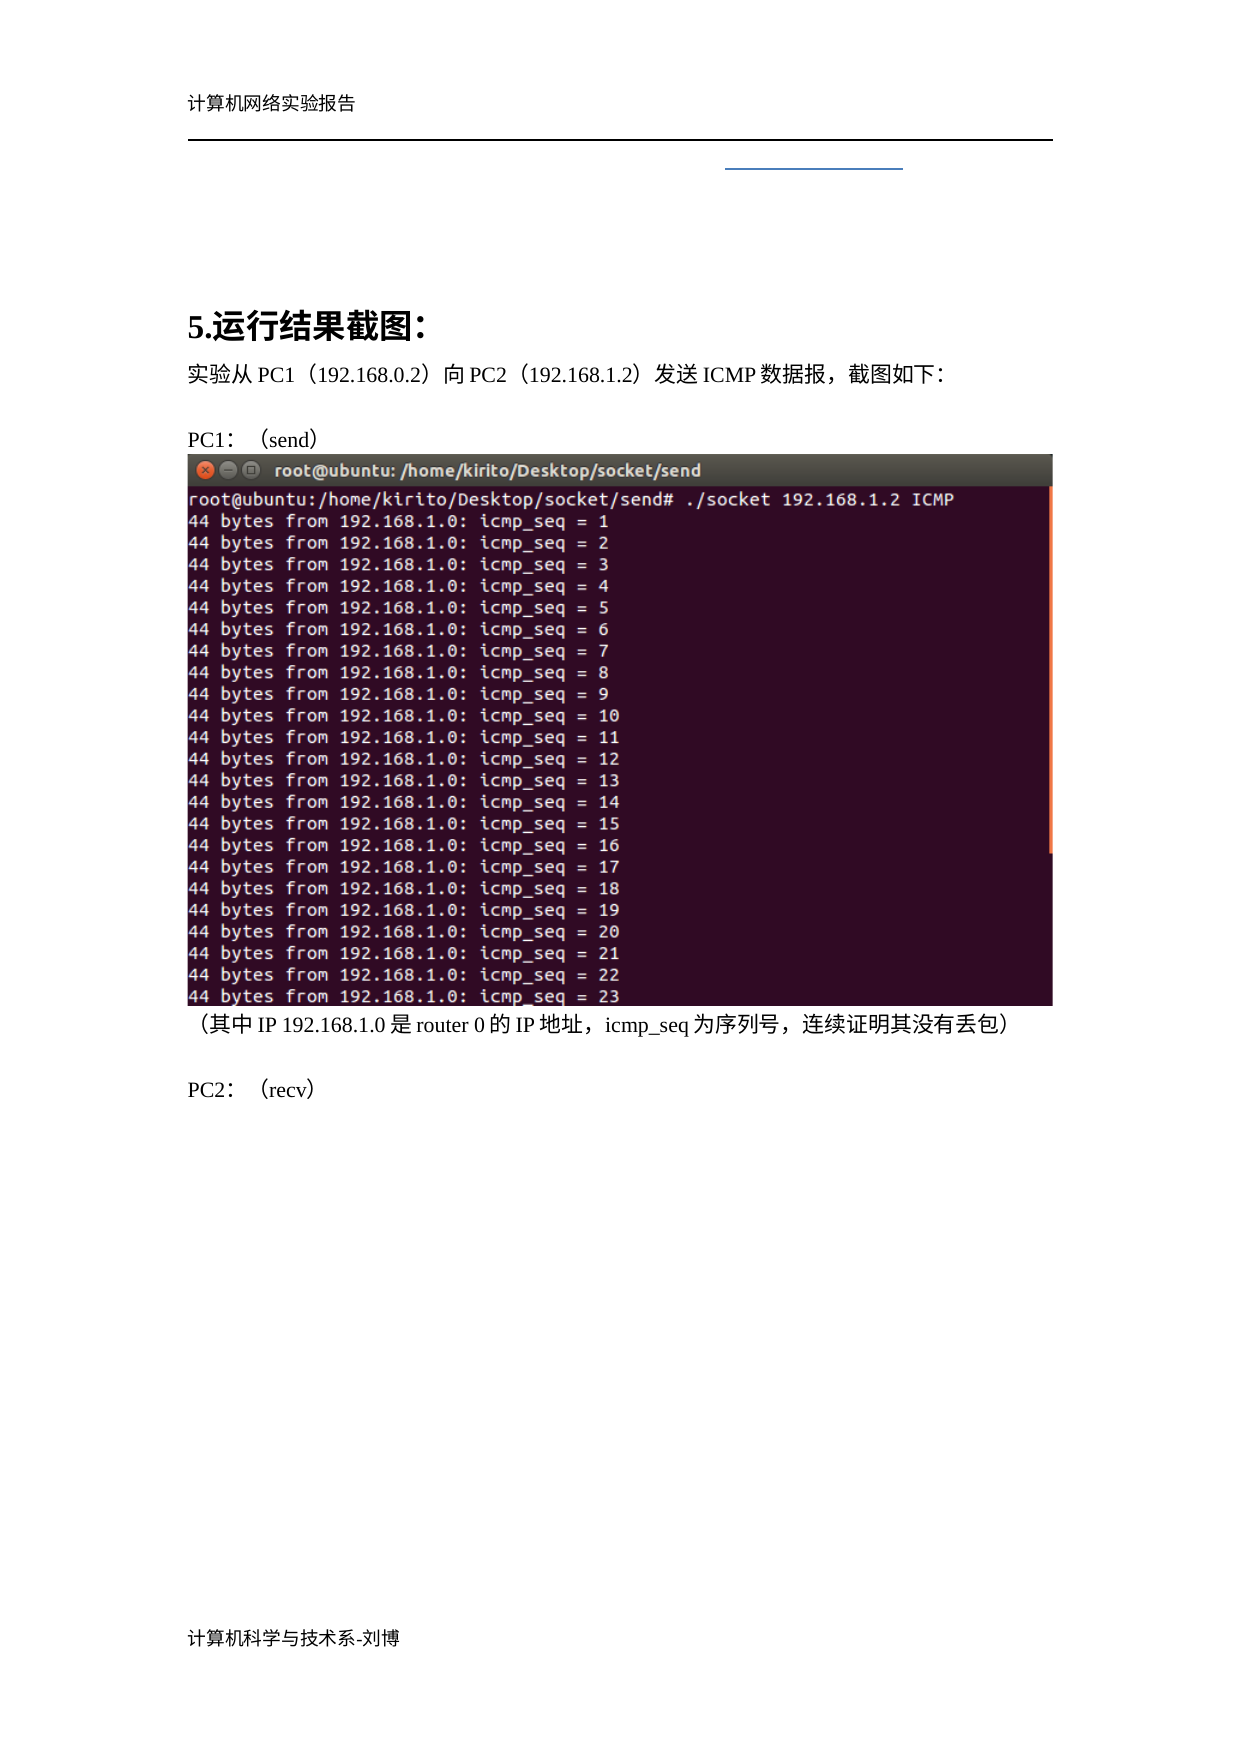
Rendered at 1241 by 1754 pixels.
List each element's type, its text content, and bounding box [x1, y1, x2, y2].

text PC2：（recv） [187, 1072, 1053, 1104]
text （其中IP 192.168.1.0是router 0的IP地址，icmp_seq为序列号，连续证明其没有丢包） [187, 1007, 1053, 1039]
text 5.运行结果截图： [187, 292, 1053, 357]
picture [187, 454, 1053, 1006]
text 实验从PC1（192.168.0.2）向PC2（192.168.1.2）发送ICMP数据报，截图如下： [187, 357, 1053, 389]
text PC1：（send） [187, 422, 1053, 454]
